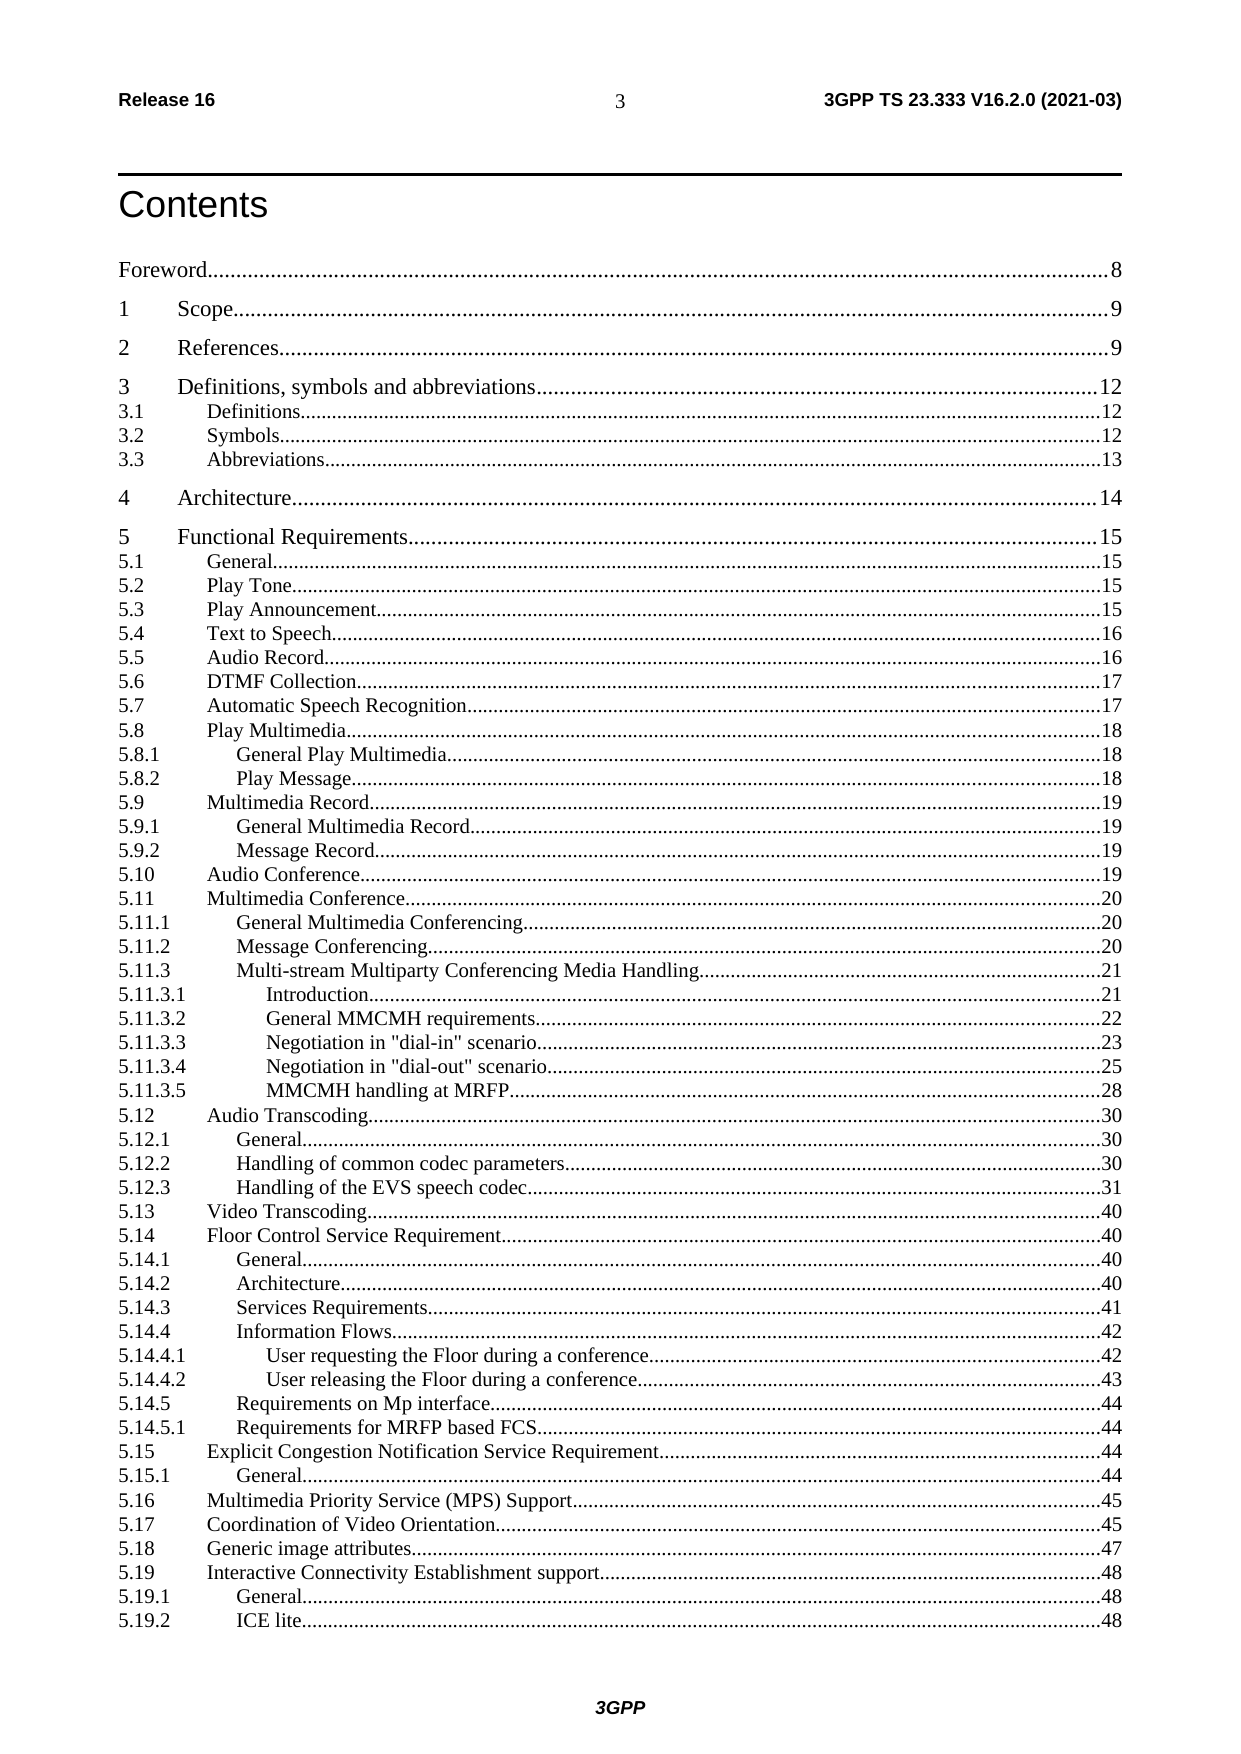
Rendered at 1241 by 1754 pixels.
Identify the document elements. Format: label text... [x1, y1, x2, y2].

text 4 Architecture 14 [118, 484, 1078, 510]
text 5.11.2 Message Conferencing 20 [118, 934, 1122, 958]
text 5.15 Explicit Congestion Notification Service Requirement 44 [118, 1439, 1078, 1463]
text 5.9 Multimedia Record 19 [118, 790, 1078, 814]
text 5.7 Automatic Speech Recognition 17 [118, 693, 1078, 717]
text 5.8.1 General Play Multimedia 18 [118, 742, 1122, 766]
text 5.19.2 ICE lite 48 [118, 1608, 1122, 1632]
text 1 Scope 9 [118, 295, 1078, 321]
text 3.2 Symbols 12 [118, 423, 1078, 447]
text 5 Functional Requirements 15 [118, 523, 1078, 549]
text Foreword 8 [118, 256, 1078, 283]
text 2 References 9 [118, 334, 1078, 360]
text 3.3 Abbreviations 13 [118, 447, 1078, 471]
text 5.19.1 General 48 [118, 1584, 1122, 1608]
text 5.11.3.3 Negotiation in "dial-in" scenario 23 [118, 1030, 1122, 1054]
text 5.1 General 15 [118, 549, 1078, 573]
text 5.11 Multimedia Conference 20 [118, 886, 1078, 910]
text 5.15.1 General 44 [118, 1463, 1122, 1487]
text 3.1 Definitions 12 [118, 399, 1078, 423]
text 5.11.3.5 MMCMH handling at MRFP 28 [118, 1078, 1122, 1102]
text 5.6 DTMF Collection 17 [118, 669, 1078, 693]
text 5.12 Audio Transcoding 30 [118, 1102, 1078, 1127]
text 5.14.3 Services Requirements 41 [118, 1295, 1122, 1319]
text 5.9.1 General Multimedia Record 19 [118, 814, 1122, 838]
text 5.11.1 General Multimedia Conferencing 20 [118, 910, 1122, 934]
text 5.11.3.2 General MMCMH requirements 22 [118, 1006, 1122, 1030]
text 5.14.5 Requirements on Mp interface 44 [118, 1391, 1122, 1415]
text 5.16 Multimedia Priority Service (MPS) Support 45 [118, 1487, 1078, 1512]
text 5.18 Generic image attributes 47 [118, 1536, 1078, 1560]
text 5.2 Play Tone 15 [118, 573, 1078, 597]
text 5.8 Play Multimedia 18 [118, 717, 1078, 742]
text 5.8.2 Play Message 18 [118, 766, 1122, 790]
text 5.12.1 General 30 [118, 1127, 1122, 1151]
text 5.11.3.4 Negotiation in "dial-out" scenario 25 [118, 1054, 1122, 1078]
text 5.14.4 Information Flows 42 [118, 1319, 1122, 1343]
text 5.14.2 Architecture 40 [118, 1271, 1122, 1295]
text 5.17 Coordination of Video Orientation 45 [118, 1512, 1078, 1536]
text 5.13 Video Transcoding 40 [118, 1199, 1078, 1223]
text 5.14 Floor Control Service Requirement 40 [118, 1223, 1078, 1247]
text 5.14.5.1 Requirements for MRFP based FCS 44 [118, 1415, 1122, 1439]
text 5.4 Text to Speech 16 [118, 621, 1078, 645]
text 5.5 Audio Record 16 [118, 645, 1078, 669]
text 5.19 Interactive Connectivity Establishment support 48 [118, 1560, 1078, 1584]
text 5.12.3 Handling of the EVS speech codec 31 [118, 1175, 1122, 1199]
text 3 Definitions, symbols and abbreviations 12 [118, 373, 1078, 399]
text 5.9.2 Message Record 19 [118, 838, 1122, 862]
text 5.11.3.1 Introduction 21 [118, 982, 1122, 1006]
text 5.14.4.2 User releasing the Floor during a conference 43 [118, 1367, 1122, 1391]
text 5.3 Play Announcement 15 [118, 597, 1078, 621]
text 5.10 Audio Conference 19 [118, 862, 1078, 886]
text 5.14.4.1 User requesting the Floor during a conference 42 [118, 1343, 1122, 1367]
text 5.11.3 Multi-stream Multiparty Conferencing Media Handling 21 [118, 958, 1122, 982]
text 5.14.1 General 40 [118, 1247, 1122, 1271]
text 5.12.2 Handling of common codec parameters 30 [118, 1151, 1122, 1175]
text Contents [118, 176, 1122, 225]
